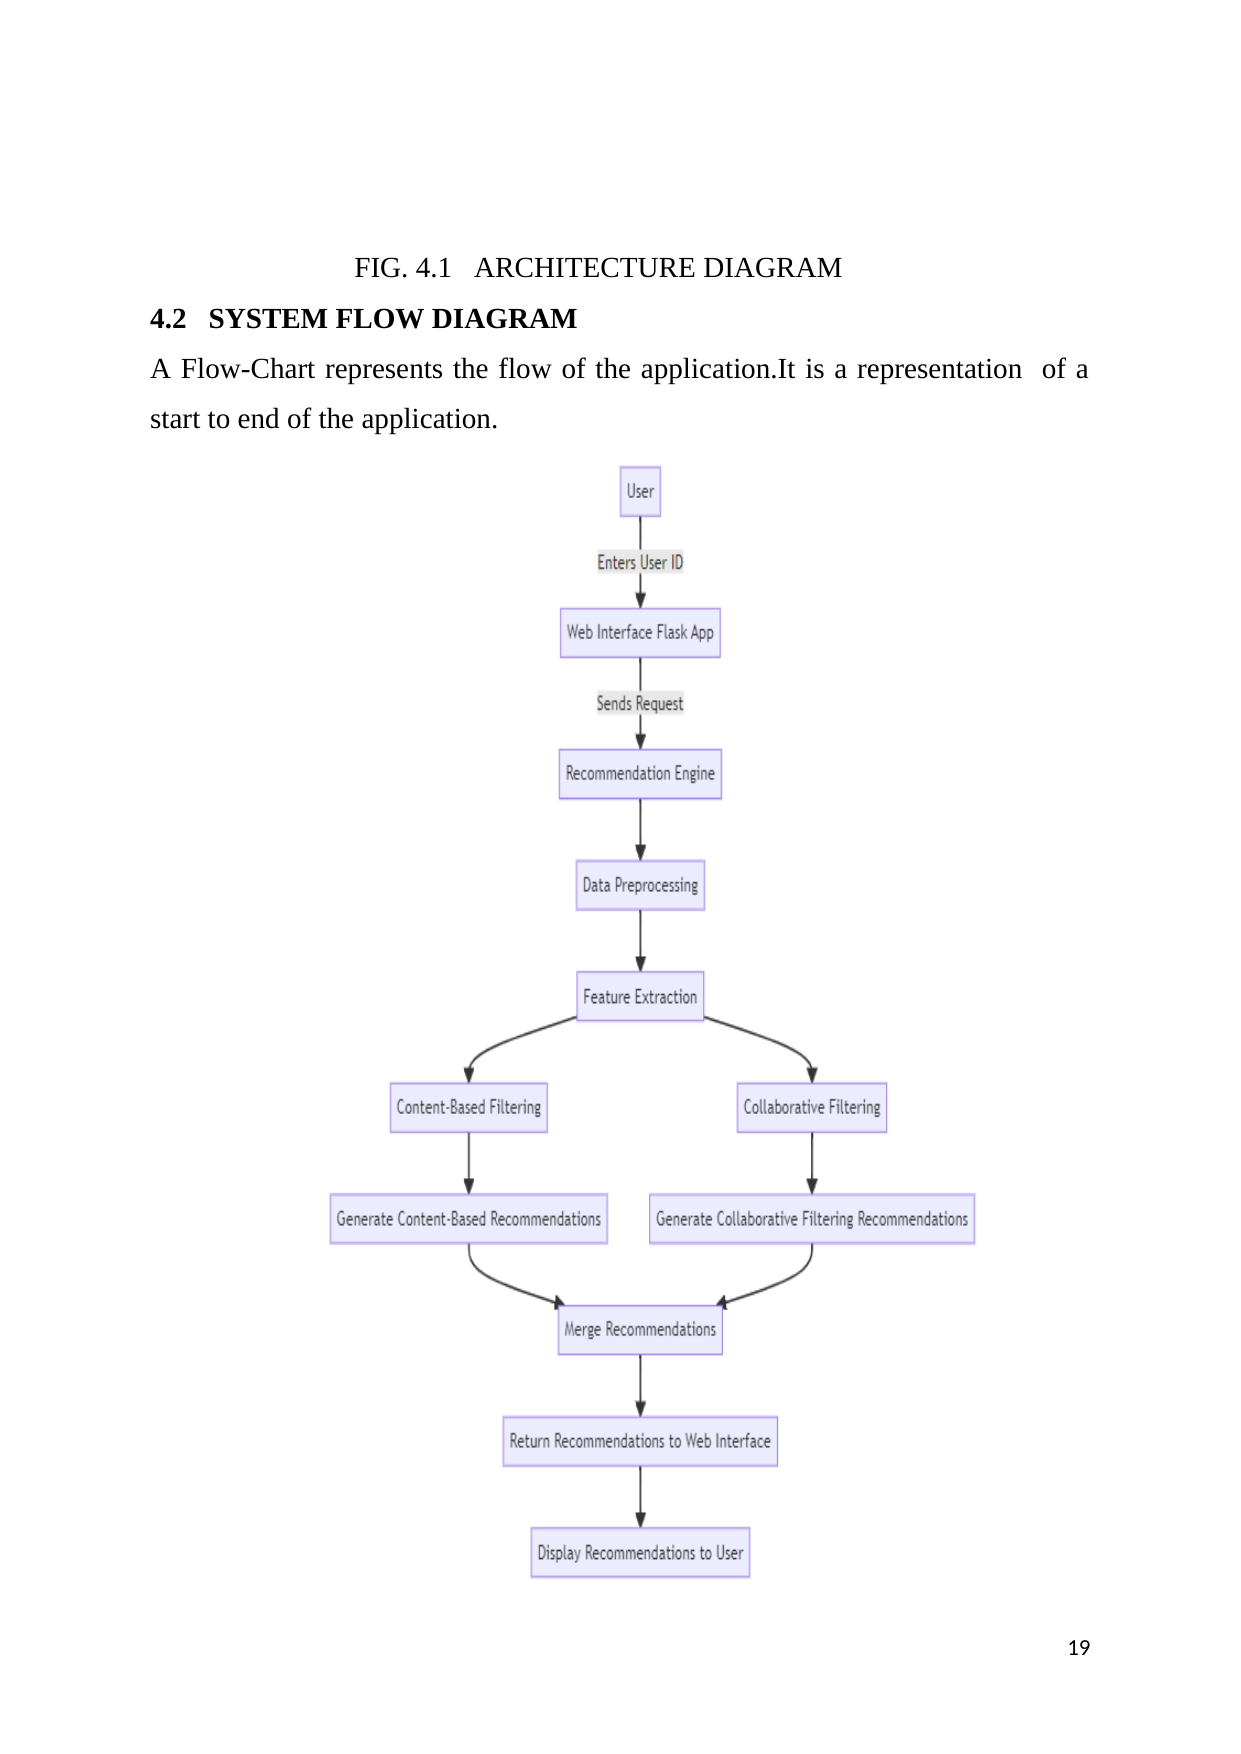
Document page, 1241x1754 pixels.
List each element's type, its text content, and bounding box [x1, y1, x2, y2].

text 4.2 SYSTEM FLOW DIAGRAM [150, 301, 1090, 334]
picture [150, 451, 1091, 1597]
text FIG. 4.1 ARCHITECTURE DIAGRAM [150, 251, 1090, 284]
text A Flow-Chart represents the flow of the application.It is a representation of a start to end of the application. [150, 351, 1090, 435]
